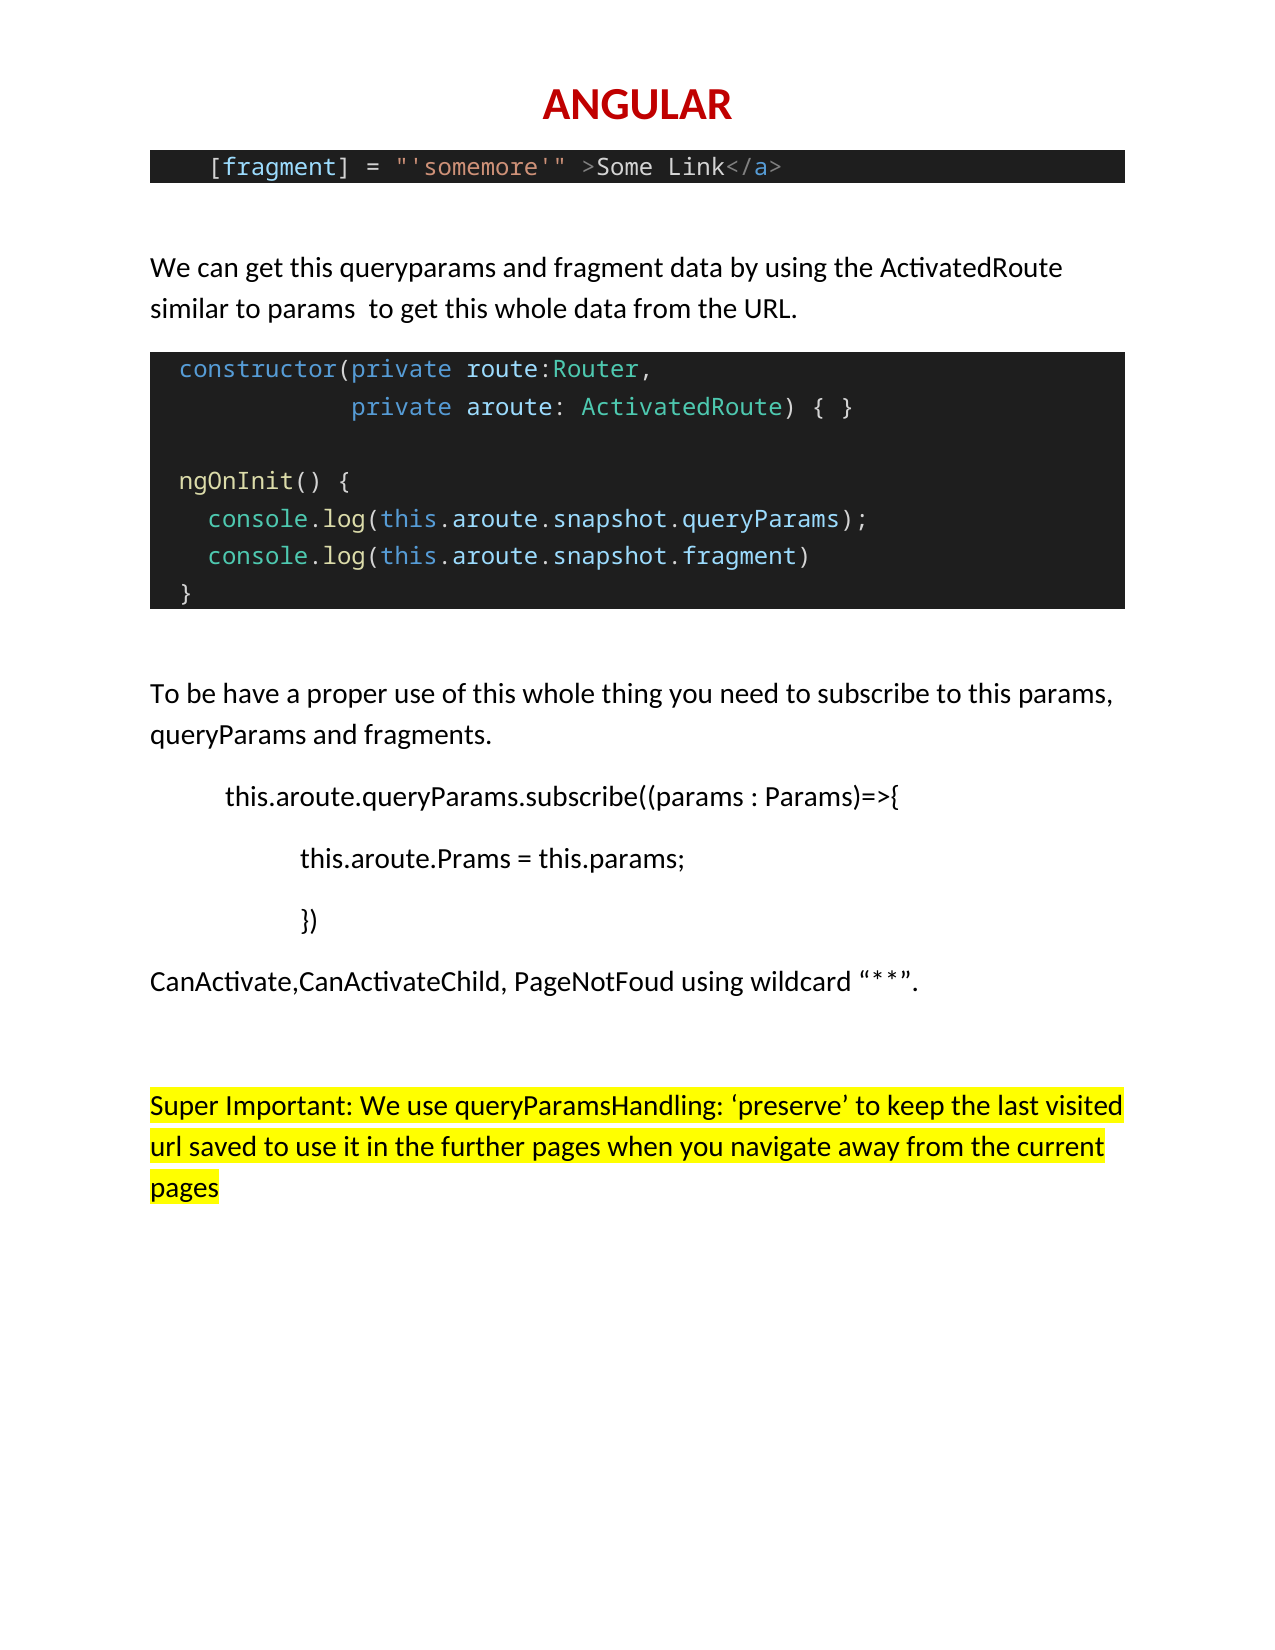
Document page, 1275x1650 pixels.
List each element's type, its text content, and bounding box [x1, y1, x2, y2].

text To be have a proper use of this whole thing you need to subscribe to this params, queryParams and fragments. [150, 675, 1125, 752]
text console.log(this.aroute.snapshot.fragment) [150, 539, 1125, 571]
text console.log(this.aroute.snapshot.queryParams); [150, 501, 1125, 534]
text CanActivate,CanActivateChild, PageNotFoud using wildcard “**”. [150, 963, 1125, 999]
text ngOnInit() { [150, 464, 1125, 497]
text private aroute: ActivatedRoute) { } [150, 389, 1125, 422]
text Super Important: We use queryParamsHandling: ‘preserve’ to keep the last visited url saved to use it in the further pages when you navigate away from the current pages [150, 1087, 1125, 1204]
text this.aroute.queryParams.subscribe((params : Params)=>{ [150, 778, 1125, 814]
text [fragment] = "'somemore'" >Some Link</a> [150, 150, 1125, 183]
text constructor(private route:Router, [150, 352, 1125, 384]
text We can get this queryparams and fragment data by using the ActivatedRoute similar to params to get this whole data from the URL. [150, 249, 1125, 326]
text this.aroute.Prams = this.params; [225, 840, 1125, 876]
text }) [225, 902, 1125, 937]
text } [150, 576, 1125, 609]
